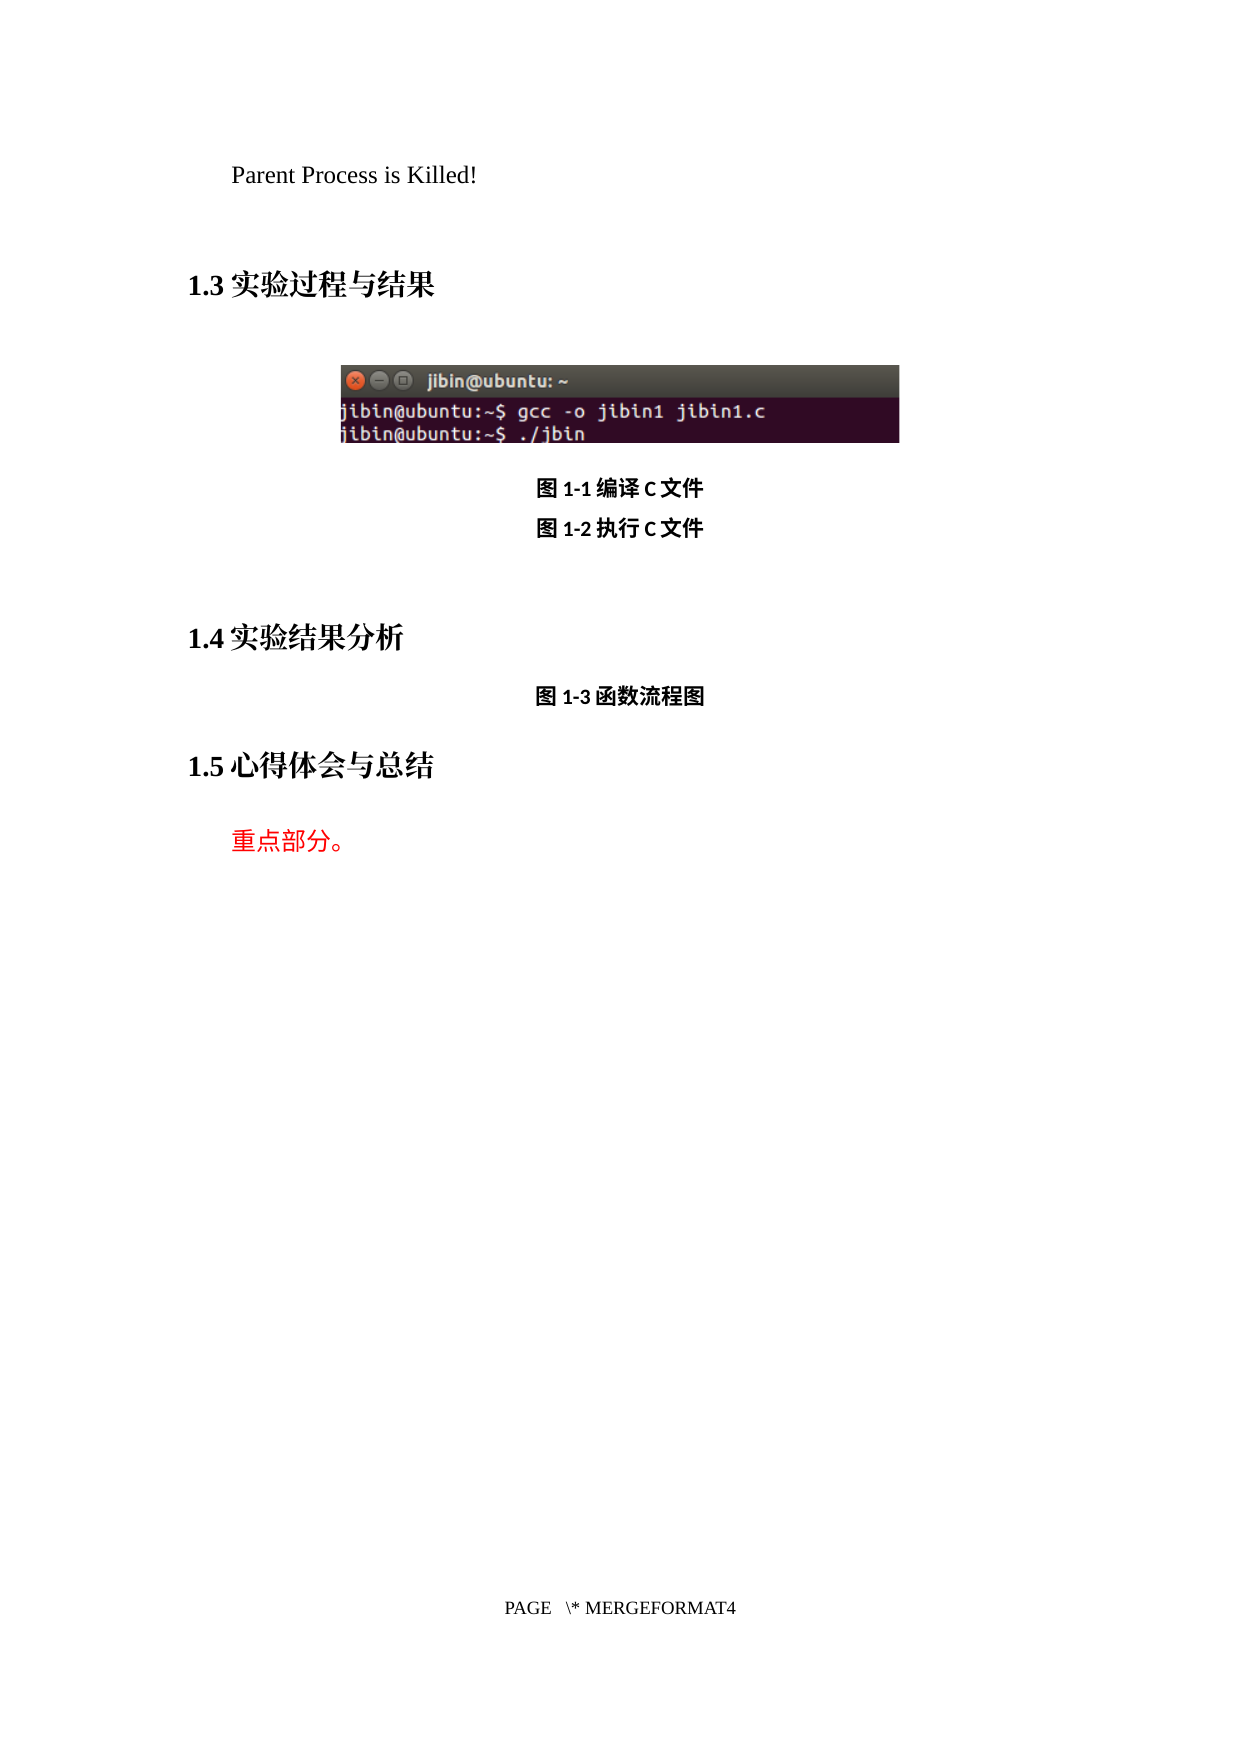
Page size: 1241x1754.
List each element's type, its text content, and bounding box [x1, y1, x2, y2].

list Parent Process is Killed! [187, 158, 1053, 191]
title 图1-3 函数流程图 [187, 678, 1053, 711]
text 重点部分。 [212, 807, 1053, 872]
subtitle 1.4实验结果分析 [187, 603, 1053, 668]
subtitle 1.3 实验过程与结果 [187, 250, 1053, 315]
title 图1-2 执行C文件 [187, 511, 1053, 543]
subtitle 1.5心得体会与总结 [187, 731, 1053, 796]
title 图1-1 编译C文件 [187, 470, 1053, 503]
picture [340, 365, 900, 443]
